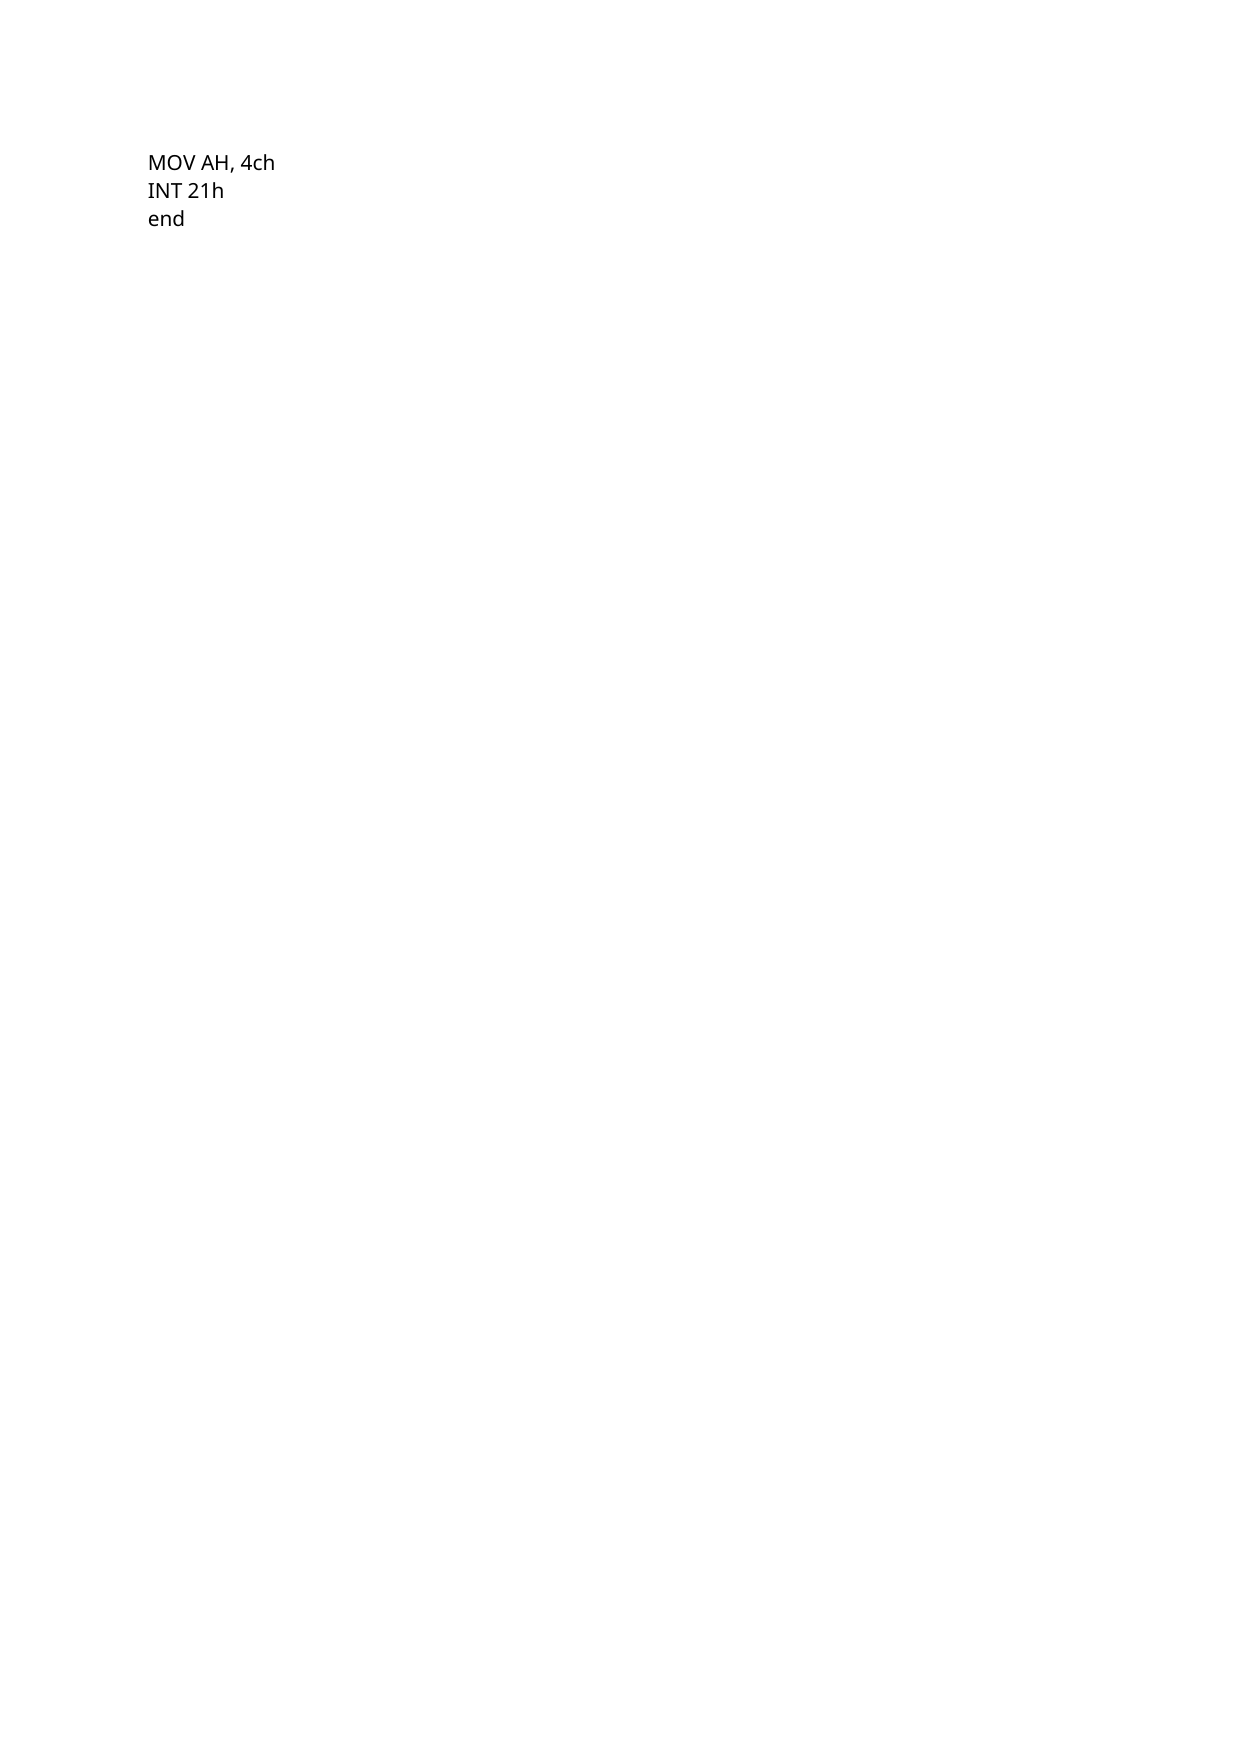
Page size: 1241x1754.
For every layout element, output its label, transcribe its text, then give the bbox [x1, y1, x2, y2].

text MOV AH, 4ch INT 21h end [148, 148, 1093, 233]
